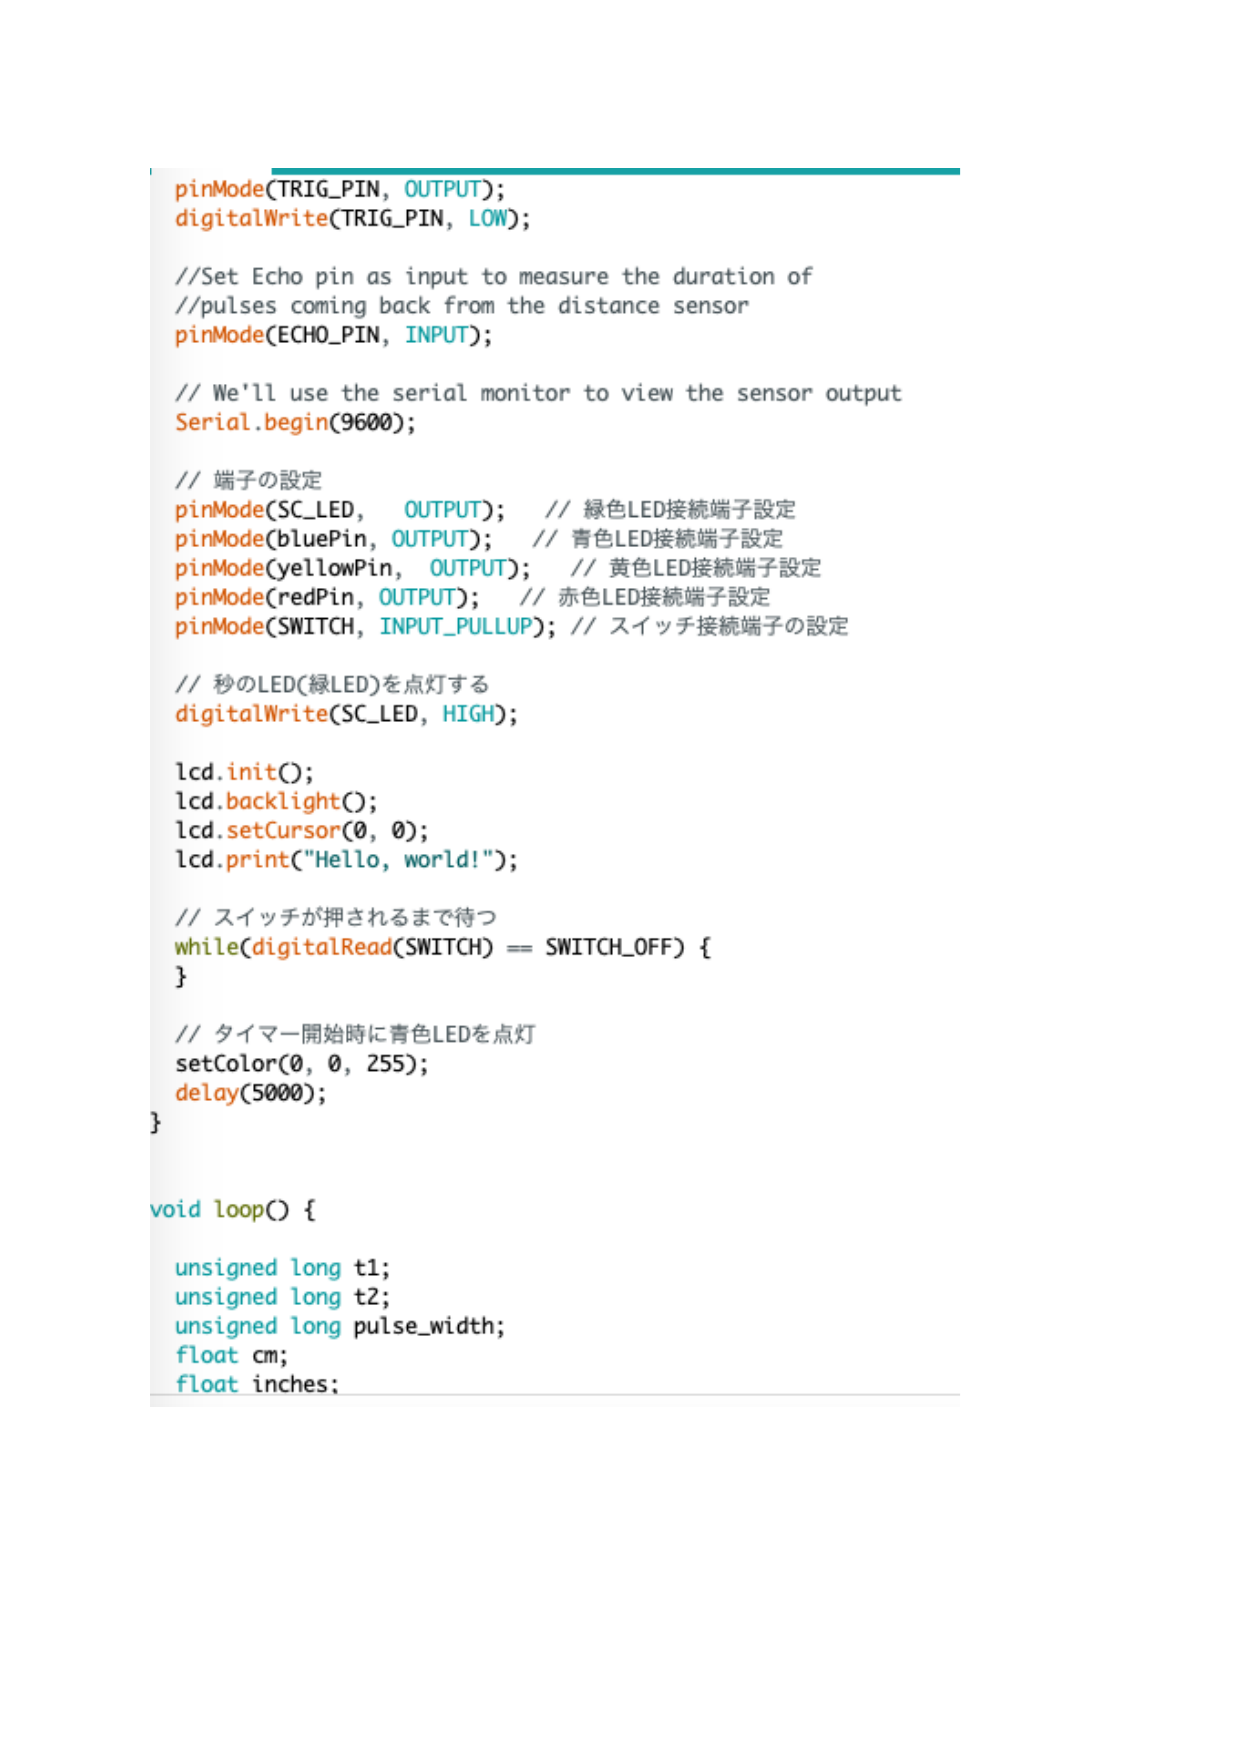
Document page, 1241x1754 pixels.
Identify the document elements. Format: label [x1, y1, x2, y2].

picture [150, 168, 961, 1407]
